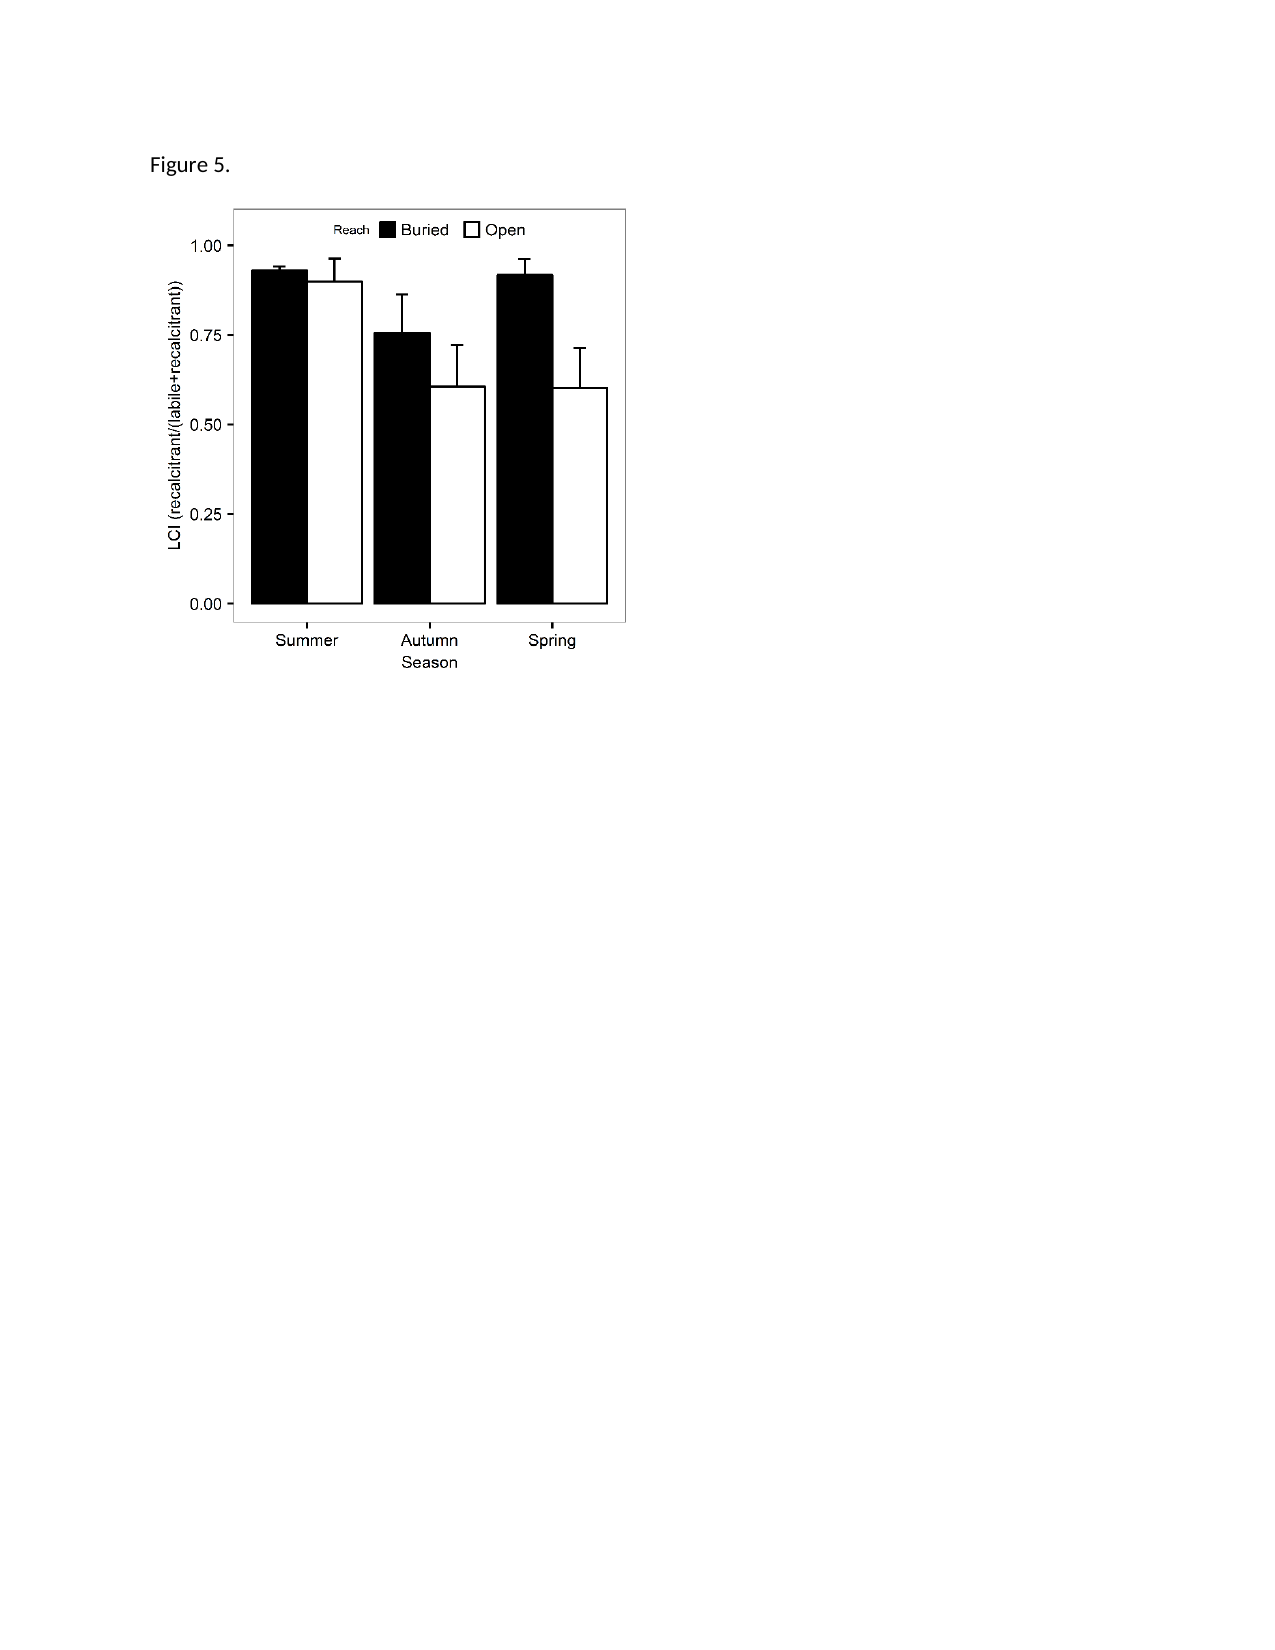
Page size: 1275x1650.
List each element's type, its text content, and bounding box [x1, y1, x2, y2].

picture [150, 196, 638, 685]
text Figure 5. [150, 150, 1125, 178]
